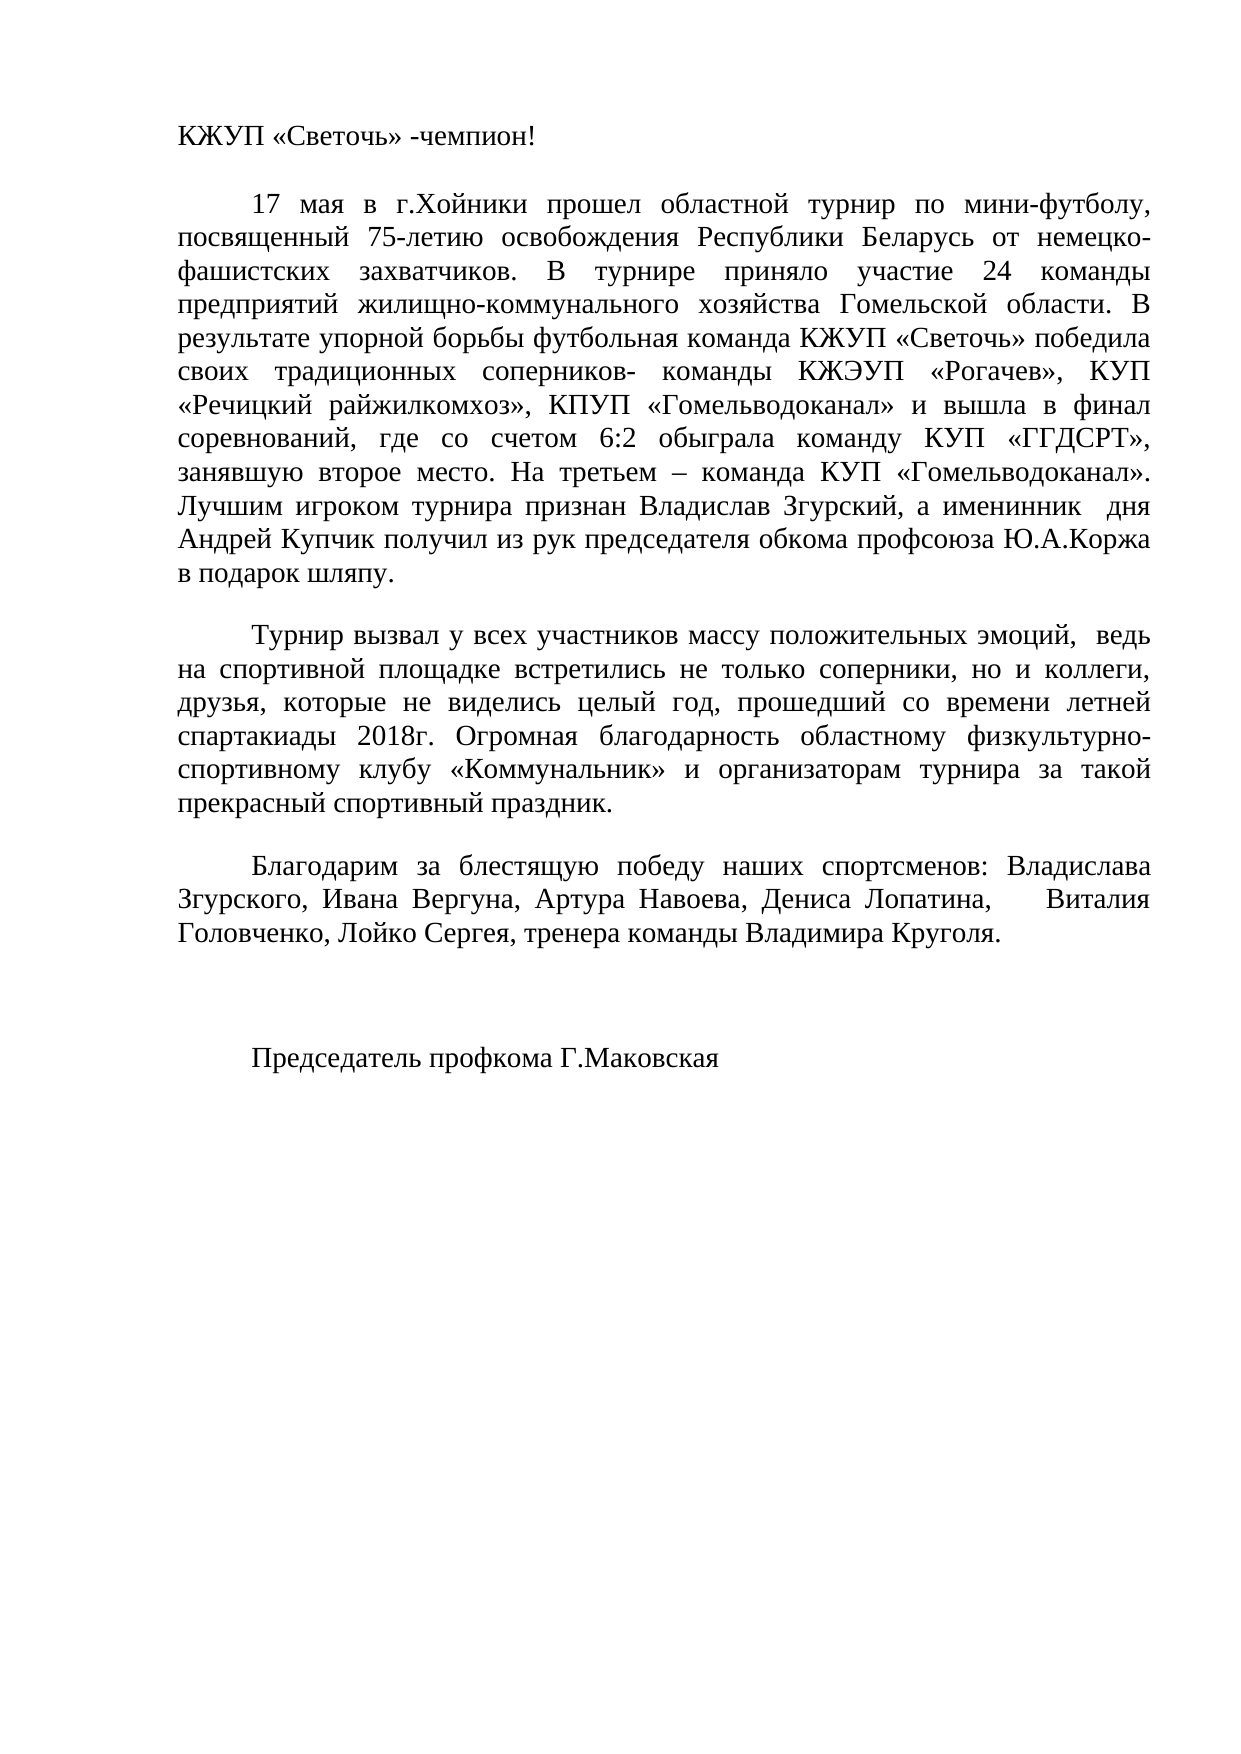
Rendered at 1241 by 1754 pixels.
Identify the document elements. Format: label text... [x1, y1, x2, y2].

text КЖУП «Светочь» -чемпион! [177, 118, 1152, 152]
text Председатель профкома Г.Маковская [177, 1040, 1152, 1074]
text Благодарим за блестящую победу наших спортсменов: Владислава Згурского, Ивана Вергуна, Артура Навоева, Дениса Лопатина, Виталия Головченко, Лойко Сергея, тренера команды Владимира Круголя. [177, 848, 1152, 948]
text 17 мая в г.Хойники прошел областной турнир по мини-футболу, посвященный 75-летию освобождения Республики Беларусь от немецко-фашистских захватчиков. В турнире приняло участие 24 команды предприятий жилищно-коммунального хозяйства Гомельской области. В результате упорной борьбы футбольная команда КЖУП «Светочь» победила своих традиционных соперников- команды КЖЭУП «Рогачев», КУП «Речицкий райжилкомхоз», КПУП «Гомельводоканал» и вышла в финал соревнований, где со счетом 6:2 обыграла команду КУП «ГГДСРТ», занявшую второе место. На третьем – команда КУП «Гомельводоканал». Лучшим игроком турнира признан Владислав Згурский, а именинник дня Андрей Купчик получил из рук председателя обкома профсоюза Ю.А.Коржа в подарок шляпу. [177, 186, 1152, 588]
text Турнир вызвал у всех участников массу положительных эмоций, ведь на спортивной площадке встретились не только соперники, но и коллеги, друзья, которые не виделись целый год, прошедший со времени летней спартакиады 2018г. Огромная благодарность областному физкультурно-спортивному клубу «Коммунальник» и организаторам турнира за такой прекрасный спортивный праздник. [177, 617, 1152, 819]
